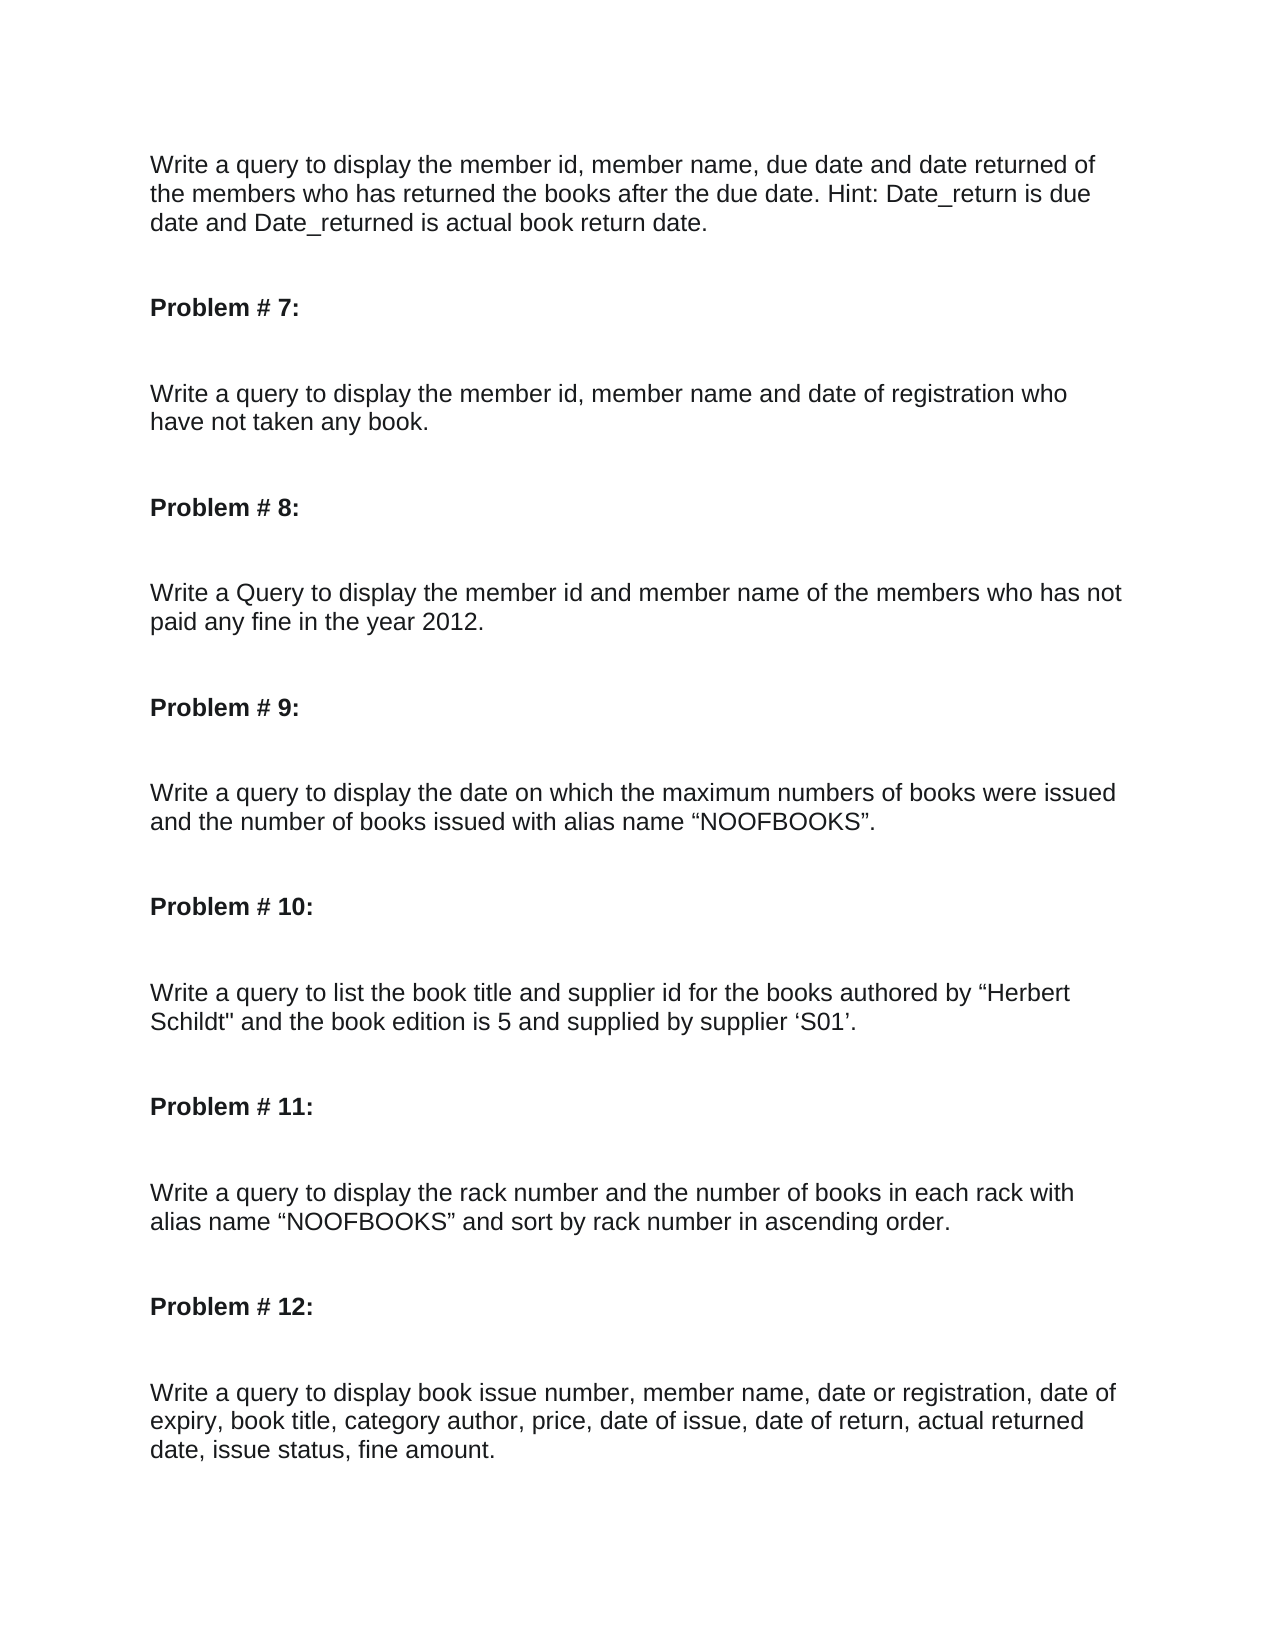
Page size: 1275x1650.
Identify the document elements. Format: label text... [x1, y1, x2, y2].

text Write a query to display the member id, member name, due date and date returned of the members who has returned the books after the due date. Hint: Date_return is due date and Date_returned is actual book return date. [150, 150, 1125, 236]
text Write a query to display the rack number and the number of books in each rack with alias name “NOOFBOOKS” and sort by rack number in ascending order. [150, 1178, 1125, 1235]
text Problem # 9: [150, 693, 1125, 721]
text Problem # 7: [150, 293, 1125, 322]
text Problem # 10: [150, 892, 1125, 921]
text Problem # 11: [150, 1092, 1125, 1121]
text Problem # 12: [150, 1292, 1125, 1321]
text Problem # 8: [150, 493, 1125, 522]
text Write a query to display the date on which the maximum numbers of books were issued and the number of books issued with alias name “NOOFBOOKS”. [150, 778, 1125, 836]
text Write a query to display book issue number, member name, date or registration, date of expiry, book title, category author, price, date of issue, date of return, actual returned date, issue status, fine amount. [150, 1377, 1125, 1464]
text Write a query to display the member id, member name and date of registration who have not taken any book. [150, 378, 1125, 436]
text Write a Query to display the member id and member name of the members who has not paid any fine in the year 2012. [150, 578, 1125, 636]
text Write a query to list the book title and supplier id for the books authored by “Herbert Schildt" and the book edition is 5 and supplied by supplier ‘S01’. [150, 978, 1125, 1035]
